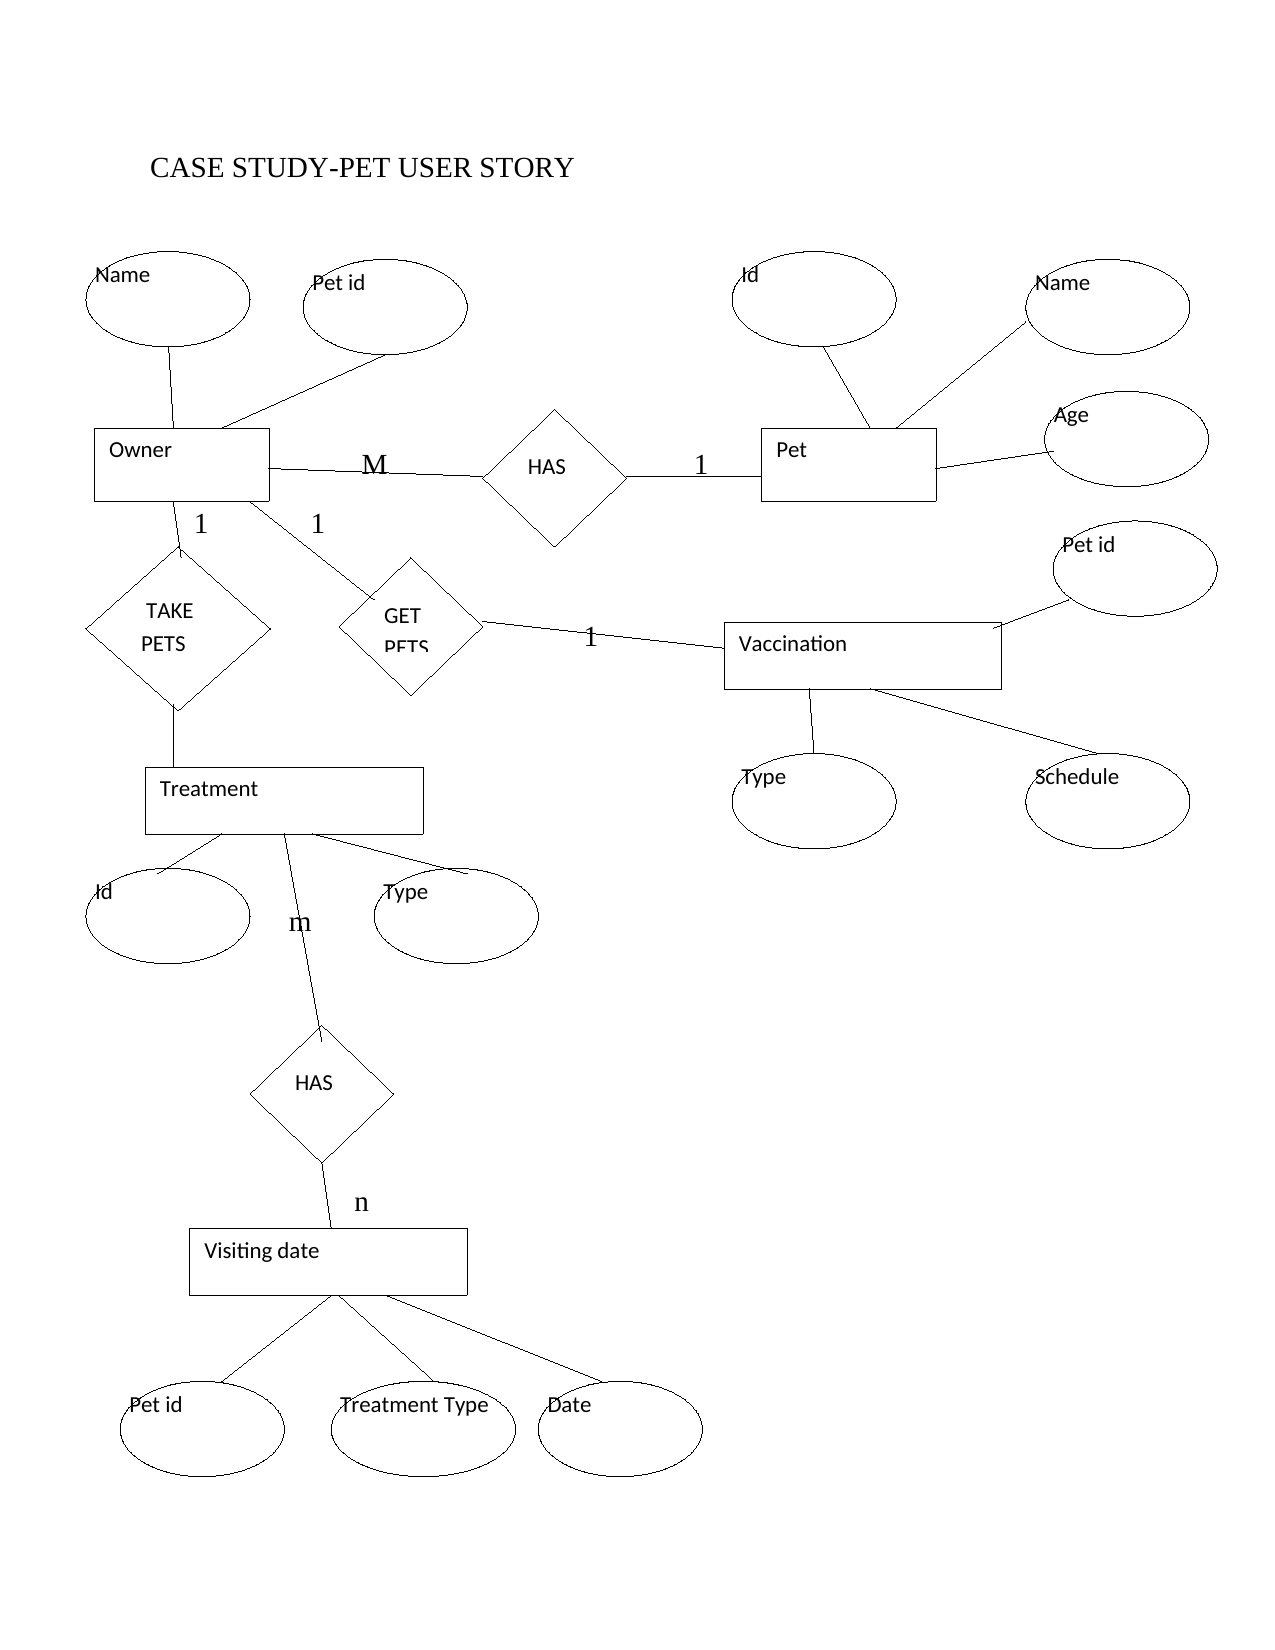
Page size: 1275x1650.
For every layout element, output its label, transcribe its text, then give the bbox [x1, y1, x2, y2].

text 1 1 [563, 506, 1125, 540]
text M 1 [596, 447, 761, 476]
text 1 [458, 619, 1125, 652]
text n [150, 1184, 1125, 1217]
text m [530, 904, 1125, 938]
text CASE STUDY-PET USER STORY [150, 150, 1125, 183]
text 1 [246, 619, 364, 652]
text 1 1 [150, 506, 546, 540]
text M 1 [937, 447, 1081, 480]
text m [242, 904, 382, 938]
text M 1 [270, 447, 514, 480]
